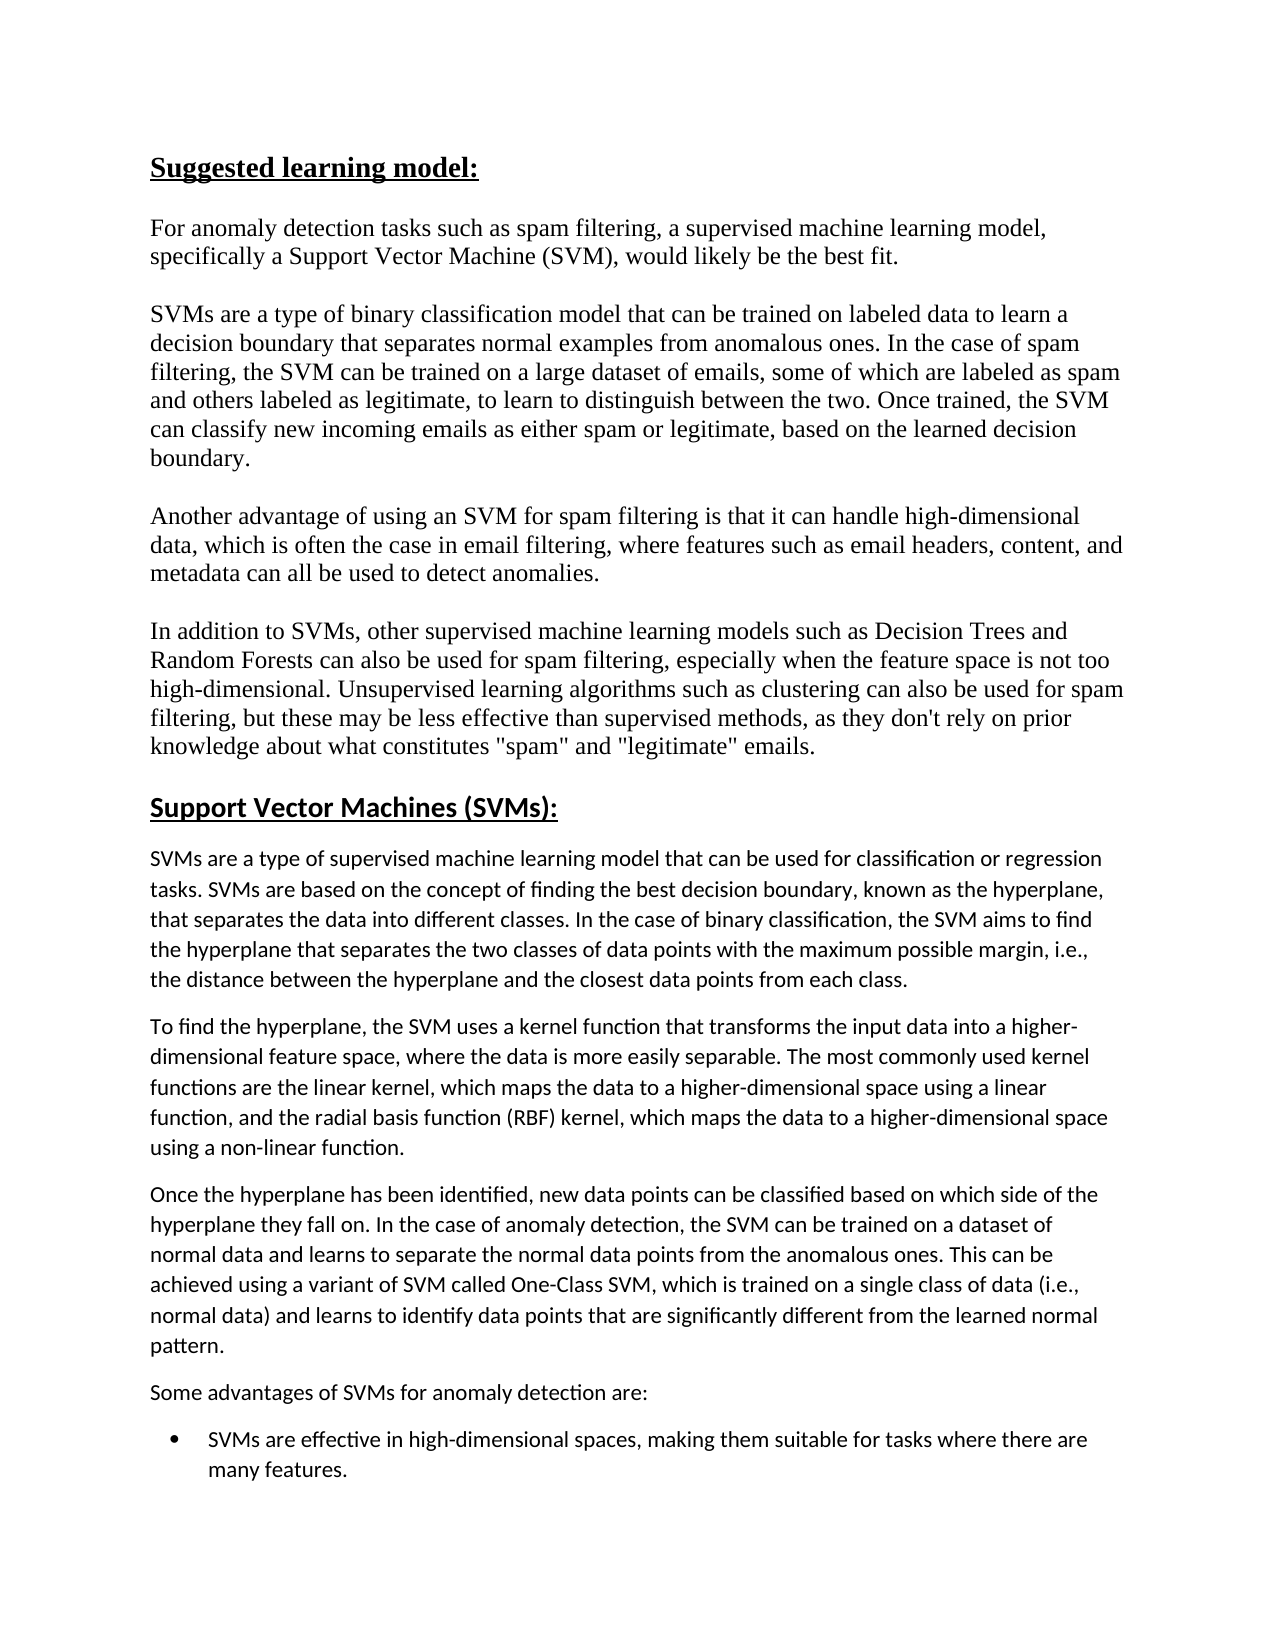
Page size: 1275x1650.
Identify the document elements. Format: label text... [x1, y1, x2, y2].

text To find the hyperplane, the SVM uses a kernel function that transforms the input data into a higher-dimensional feature space, where the data is more easily separable. The most commonly used kernel functions are the linear kernel, which maps the data to a higher-dimensional space using a linear function, and the radial basis function (RBF) kernel, which maps the data to a higher-dimensional space using a non-linear function. [150, 1012, 1125, 1161]
text SVMs are a type of binary classification model that can be trained on labeled data to learn a decision boundary that separates normal examples from anomalous ones. In the case of spam filtering, the SVM can be trained on a large dataset of emails, some of which are labeled as spam and others labeled as legitimate, to learn to distinguish between the two. Once trained, the SVM can classify new incoming emails as either spam or legitimate, based on the learned decision boundary. [150, 299, 1125, 472]
list SVMs are effective in high-dimensional spaces, making them suitable for tasks where there are many features. [170, 1425, 1125, 1483]
text Another advantage of using an SVM for spam filtering is that it can handle high-dimensional data, which is often the case in email filtering, where features such as email headers, content, and metadata can all be used to detect anomalies. [150, 501, 1125, 587]
text For anomaly detection tasks such as spam filtering, a supervised machine learning model, specifically a Support Vector Machine (SVM), would likely be the best fit. [150, 213, 1125, 270]
text Once the hyperplane has been identified, new data points can be classified based on which side of the hyperplane they fall on. In the case of anomaly detection, the SVM can be trained on a dataset of normal data and learns to separate the normal data points from the anomalous ones. This can be achieved using a variant of SVM called One-Class SVM, which is trained on a single class of data (i.e., normal data) and learns to identify data points that are significantly different from the learned normal pattern. [150, 1180, 1125, 1359]
text SVMs are a type of supervised machine learning model that can be used for classification or regression tasks. SVMs are based on the concept of finding the best decision boundary, known as the hyperplane, that separates the data into different classes. In the case of binary classification, the SVM aims to find the hyperplane that separates the two classes of data points with the maximum possible margin, i.e., the distance between the hyperplane and the closest data points from each class. [150, 844, 1125, 993]
text Some advantages of SVMs for anomaly detection are: [150, 1378, 1125, 1406]
text Support Vector Machines (SVMs): [150, 789, 1125, 825]
text Suggested learning model: [150, 150, 1125, 183]
text In addition to SVMs, other supervised machine learning models such as Decision Trees and Random Forests can also be used for spam filtering, especially when the feature space is not too high-dimensional. Unsupervised learning algorithms such as clustering can also be used for spam filtering, but these may be less effective than supervised methods, as they don't rely on prior knowledge about what constitutes "spam" and "legitimate" emails. [150, 616, 1125, 760]
